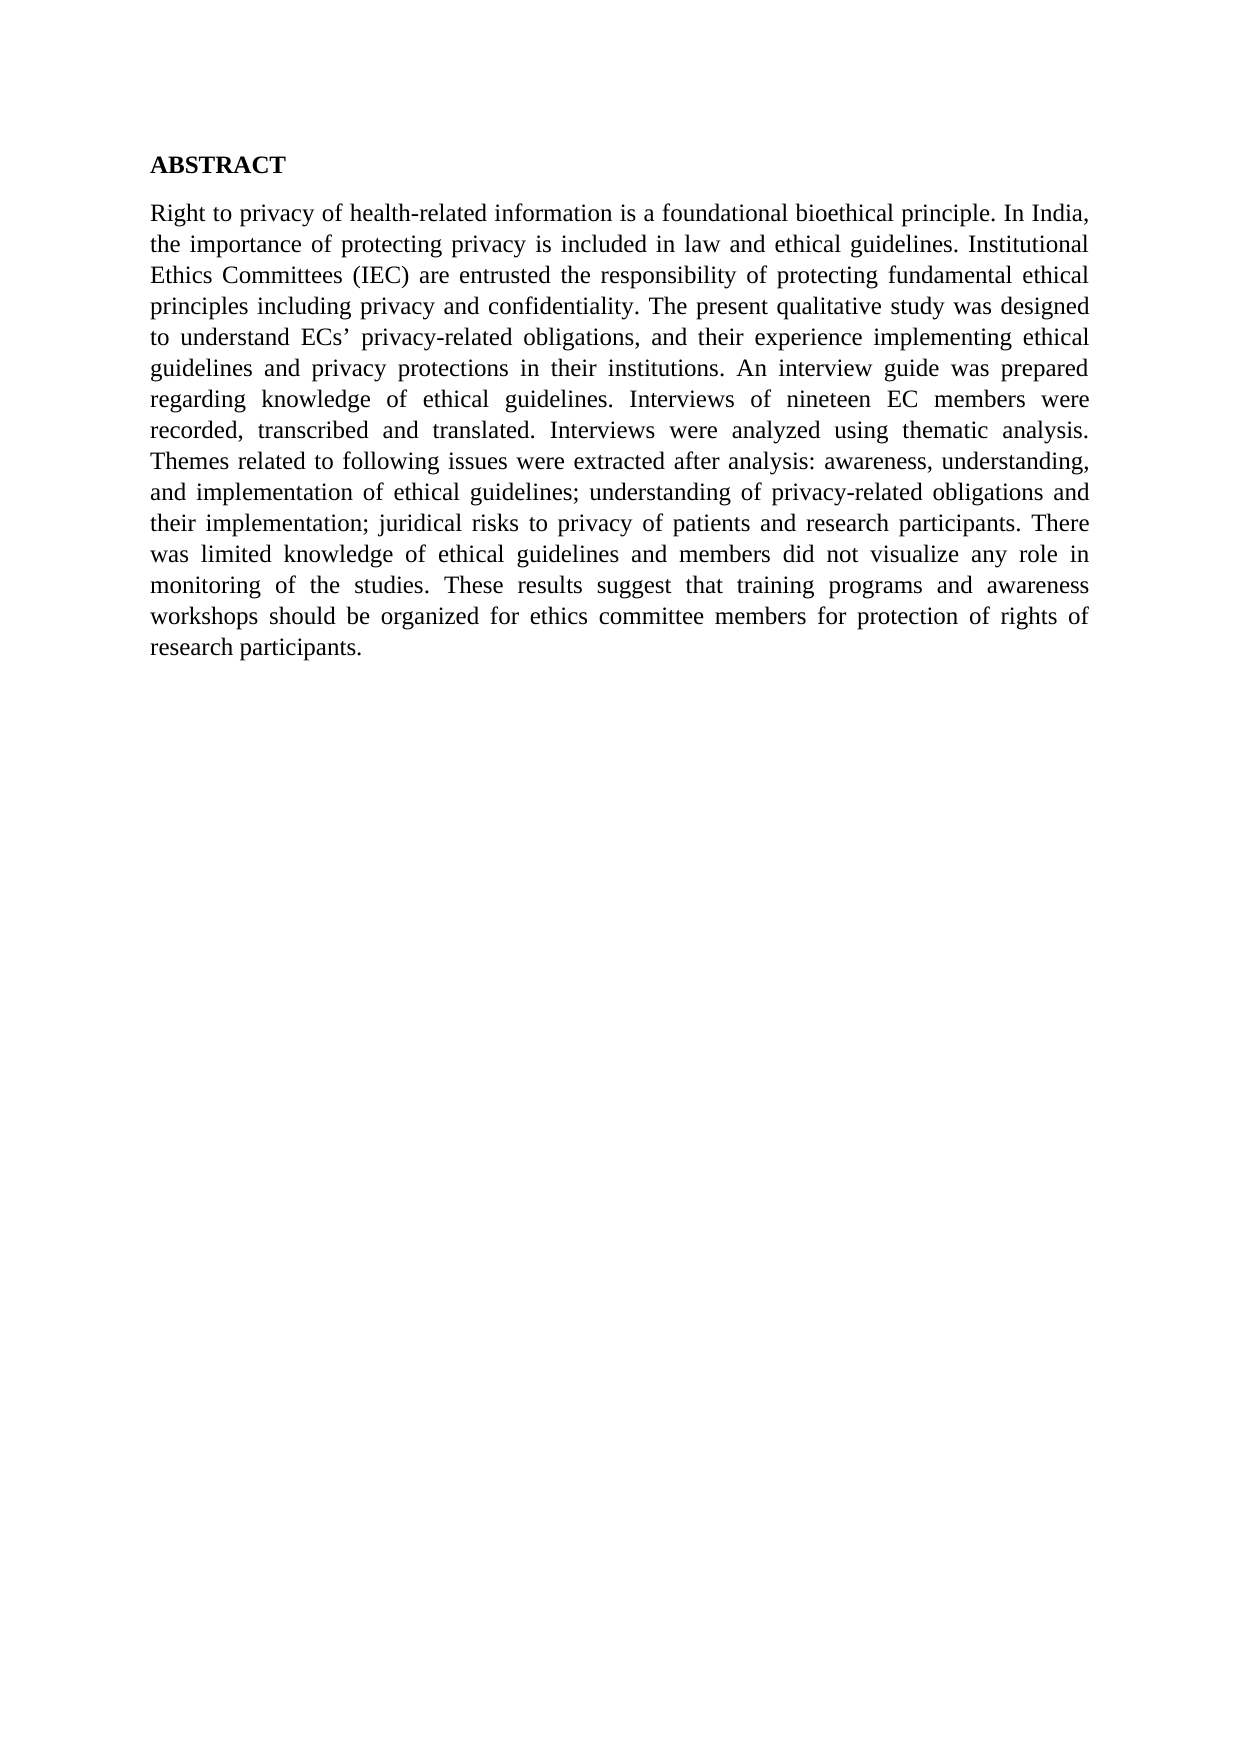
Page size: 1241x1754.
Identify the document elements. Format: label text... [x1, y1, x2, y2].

text ABSTRACT [150, 150, 1090, 179]
text Right to privacy of health-related information is a foundational bioethical principle. In India, the importance of protecting privacy is included in law and ethical guidelines. Institutional Ethics Committees (IEC) are entrusted the responsibility of protecting fundamental ethical principles including privacy and confidentiality. The present qualitative study was designed to understand ECs’ privacy-related obligations, and their experience implementing ethical guidelines and privacy protections in their institutions. An interview guide was prepared regarding knowledge of ethical guidelines. Interviews of nineteen EC members were recorded, transcribed and translated. Interviews were analyzed using thematic analysis. Themes related to following issues were extracted after analysis: awareness, understanding, and implementation of ethical guidelines; understanding of privacy-related obligations and their implementation; juridical risks to privacy of patients and research participants. There was limited knowledge of ethical guidelines and members did not visualize any role in monitoring of the studies. These results suggest that training programs and awareness workshops should be organized for ethics committee members for protection of rights of research participants. [150, 198, 1090, 661]
